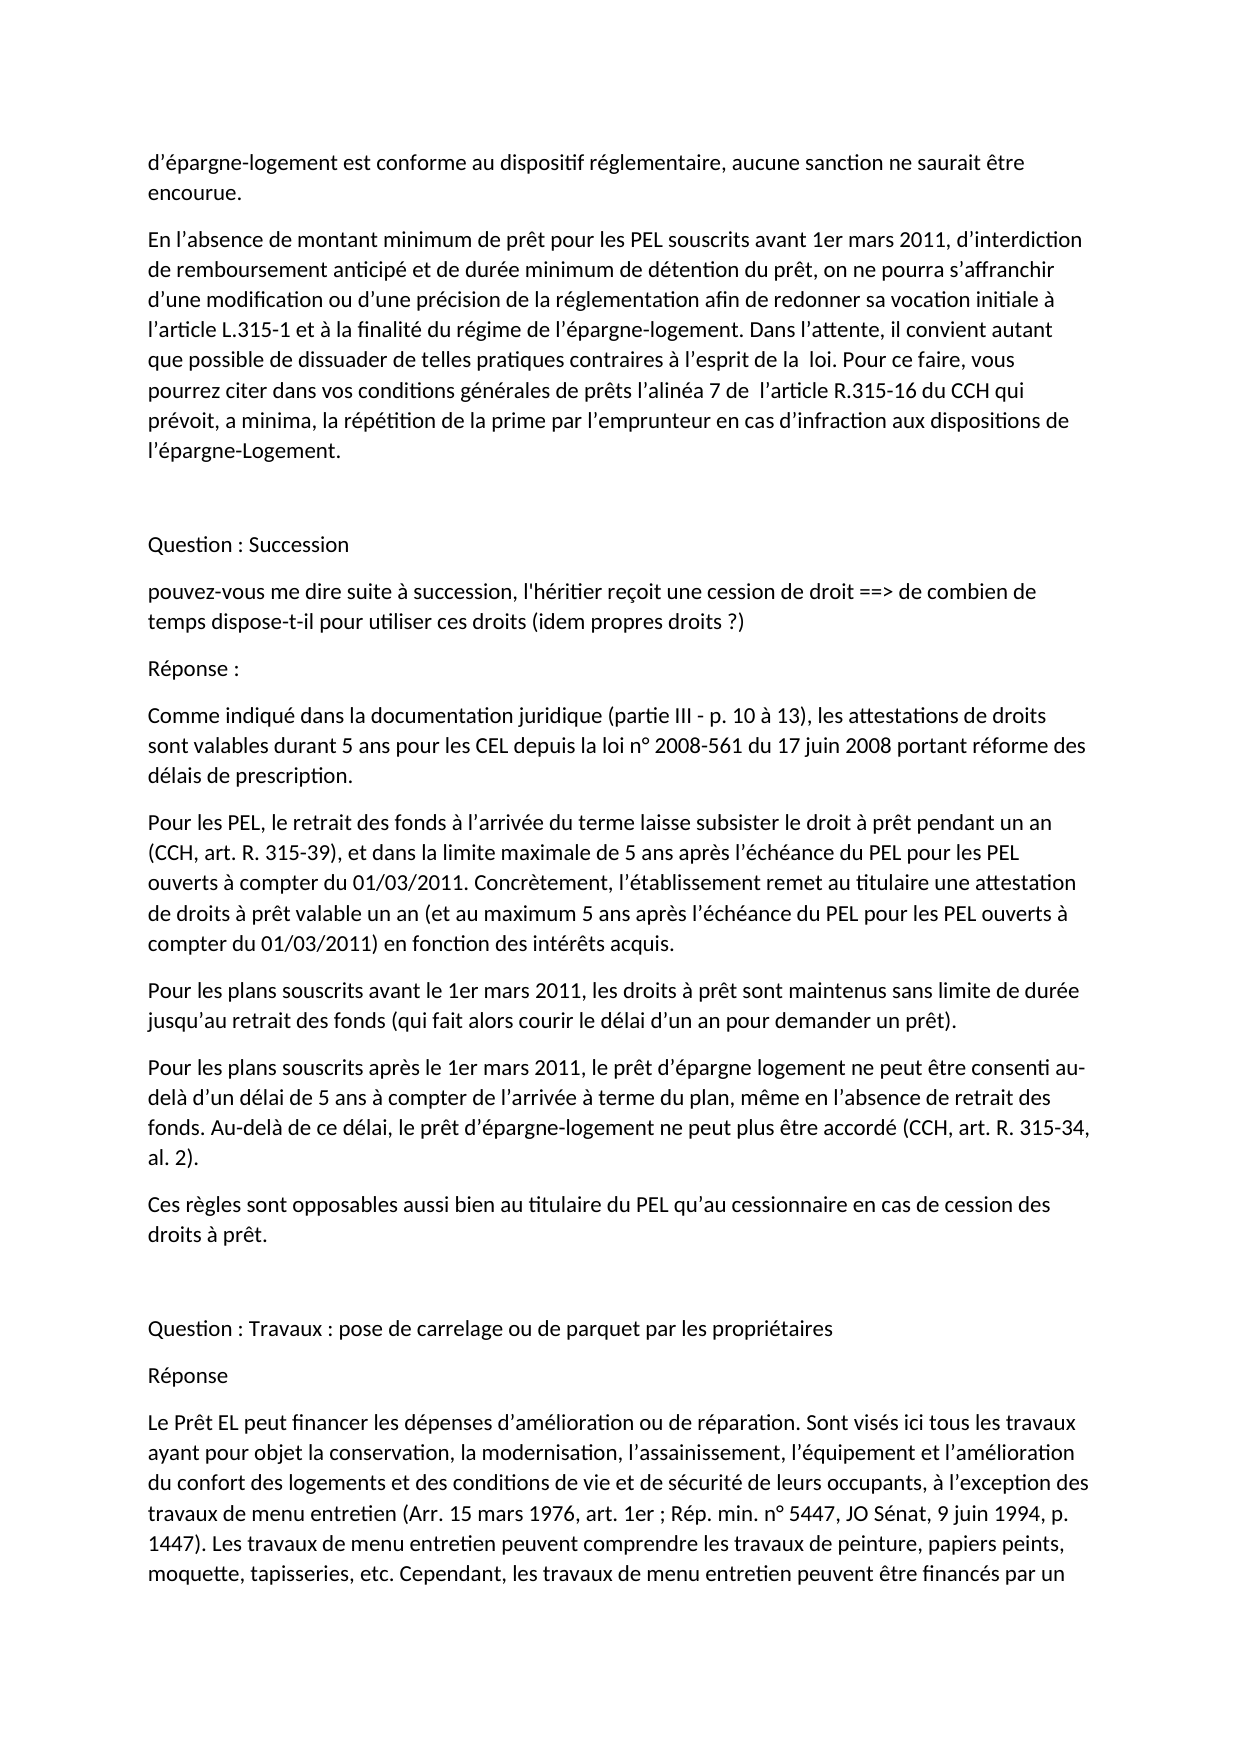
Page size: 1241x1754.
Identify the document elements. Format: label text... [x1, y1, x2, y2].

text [148, 148, 1093, 206]
text Pour les plans souscrits avant le 1er mars 2011, les droits à prêt sont maintenus sans limite de durée jusqu’au retrait des fonds (qui fait alors courir le délai d’un an pour demander un prêt). [148, 976, 1093, 1034]
text Réponse : [148, 654, 1093, 682]
text Pour les PEL, le retrait des fonds à l’arrivée du terme laisse subsister le droit à prêt pendant un an (CCH, art. R. 315-39), et dans la limite maximale de 5 ans après l’échéance du PEL pour les PEL ouverts à compter du 01/03/2011. Concrètement, l’établissement remet au titulaire une attestation de droits à prêt valable un an (et au maximum 5 ans après l’échéance du PEL pour les PEL ouverts à compter du 01/03/2011) en fonction des intérêts acquis. [148, 808, 1093, 957]
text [148, 1408, 1093, 1587]
text Ces règles sont opposables aussi bien au titulaire du PEL qu’au cessionnaire en cas de cession des droits à prêt. [148, 1190, 1093, 1248]
text Question : Travaux : pose de carrelage ou de parquet par les propriétaires [148, 1314, 1093, 1342]
text Question : Succession [148, 530, 1093, 558]
text Pour les plans souscrits après le 1er mars 2011, le prêt d’épargne logement ne peut être consenti au-delà d’un délai de 5 ans à compter de l’arrivée à terme du plan, même en l’absence de retrait des fonds. Au-delà de ce délai, le prêt d’épargne-logement ne peut plus être accordé (CCH, art. R. 315-34, al. 2). [148, 1053, 1093, 1171]
text pouvez-vous me dire suite à succession, l'héritier reçoit une cession de droit ==> de combien de temps dispose-t-il pour utiliser ces droits (idem propres droits ?) [148, 577, 1093, 635]
text En l’absence de montant minimum de prêt pour les PEL souscrits avant 1er mars 2011, d’interdiction de remboursement anticipé et de durée minimum de détention du prêt, on ne pourra s’affranchir d’une modification ou d’une précision de la réglementation afin de redonner sa vocation initiale à l’article L.315-1 et à la finalité du régime de l’épargne-logement. Dans l’attente, il convient autant que possible de dissuader de telles pratiques contraires à l’esprit de la loi. Pour ce faire, vous pourrez citer dans vos conditions générales de prêts l’alinéa 7 de l’article R.315-16 du CCH qui prévoit, a minima, la répétition de la prime par l’emprunteur en cas d’infraction aux dispositions de l’épargne-Logement. [148, 225, 1093, 464]
text Comme indiqué dans la documentation juridique (partie III - p. 10 à 13), les attestations de droits sont valables durant 5 ans pour les CEL depuis la loi n° 2008-561 du 17 juin 2008 portant réforme des délais de prescription. [148, 701, 1093, 789]
text Réponse [148, 1361, 1093, 1389]
